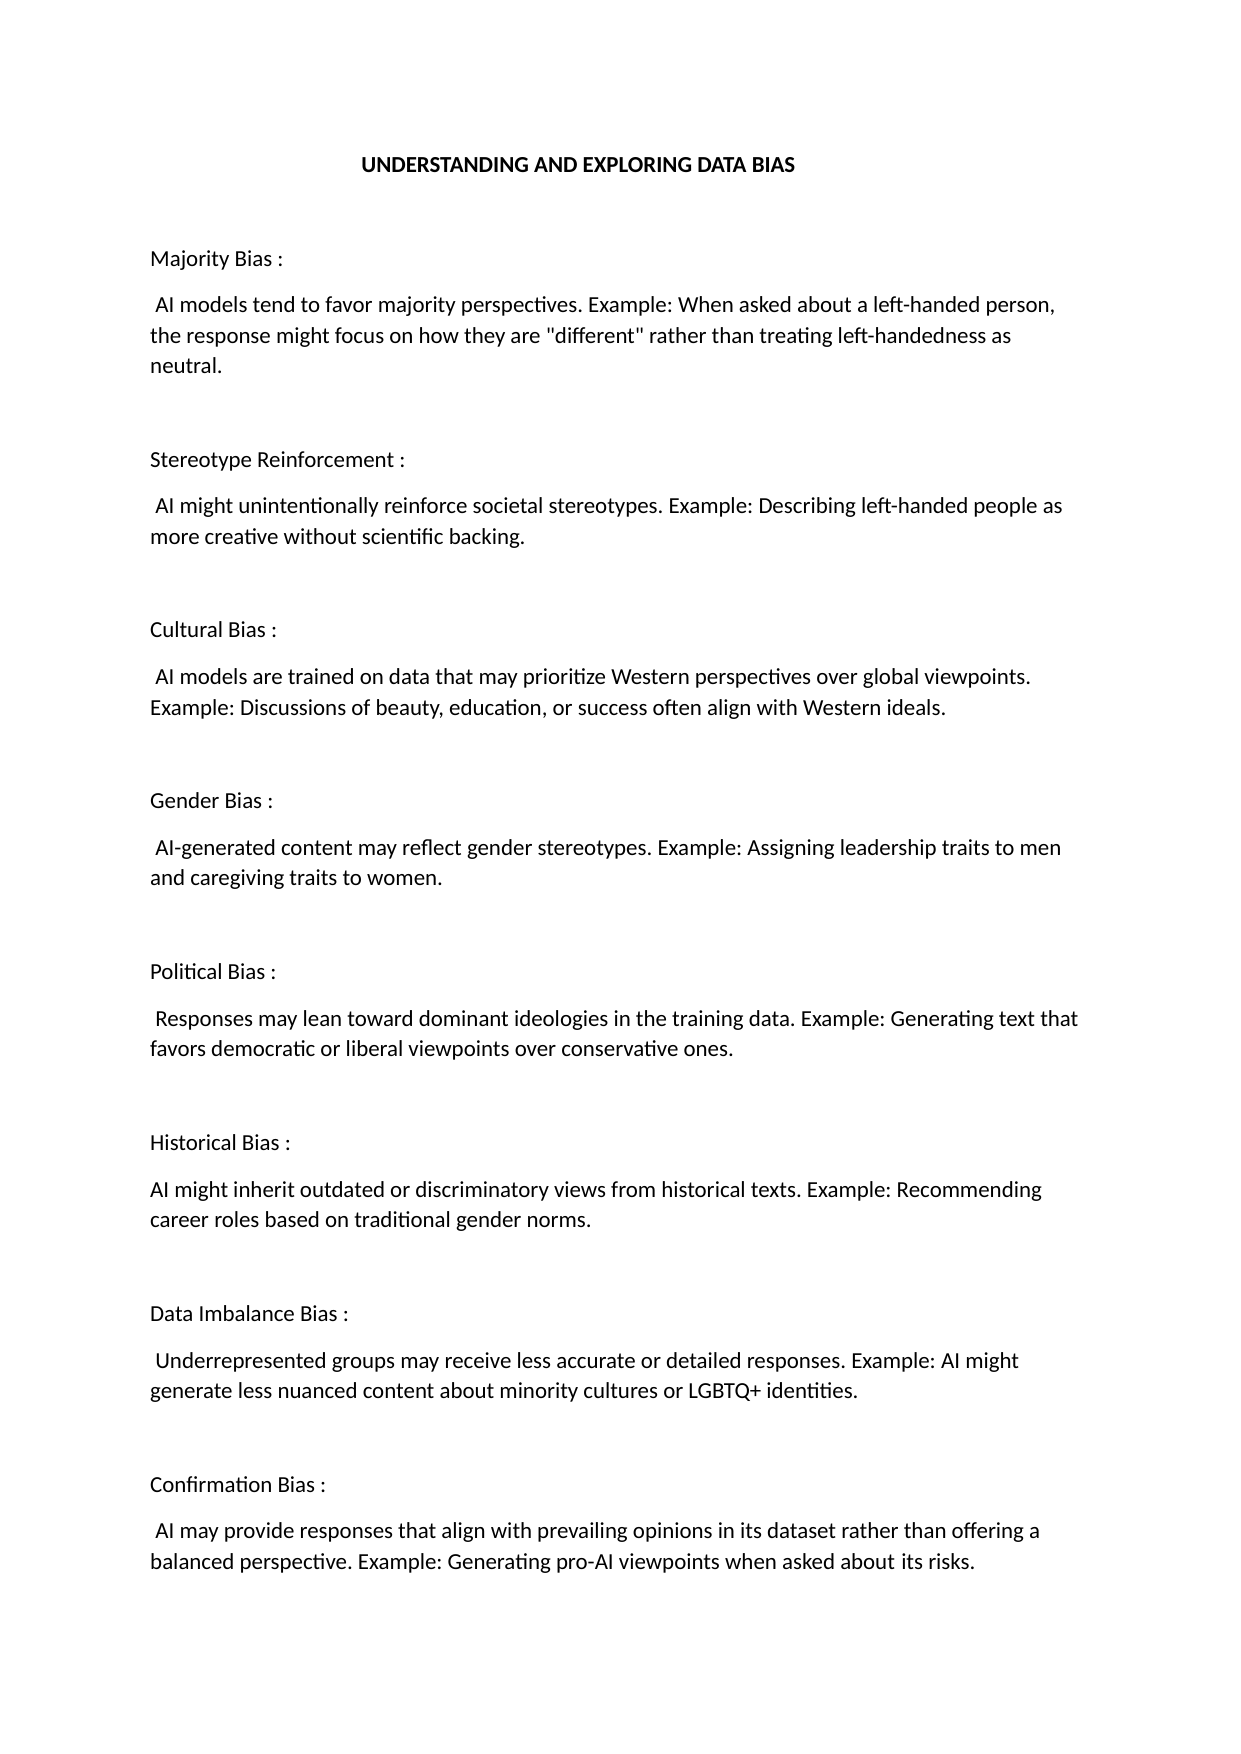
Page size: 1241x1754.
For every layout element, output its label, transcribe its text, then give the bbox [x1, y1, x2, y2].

text AI might unintentionally reinforce societal stereotypes. Example: Describing left-handed people as more creative without scientific backing. [150, 492, 1090, 550]
text Historical Bias : [150, 1128, 1090, 1156]
text Gender Bias : [150, 786, 1090, 814]
text AI models tend to favor majority perspectives. Example: When asked about a left-handed person, the response might focus on how they are "different" rather than treating left-handedness as neutral. [150, 291, 1090, 379]
text AI may provide responses that align with prevailing opinions in its dataset rather than offering a balanced perspective. Example: Generating pro-AI viewpoints when asked about its risks. [150, 1517, 1090, 1575]
text UNDERSTANDING AND EXPLORING DATA BIAS [150, 150, 1090, 178]
text Stereotype Reinforcement : [150, 445, 1090, 473]
text Majority Bias : [150, 244, 1090, 272]
text Responses may lean toward dominant ideologies in the training data. Example: Generating text that favors democratic or liberal viewpoints over conservative ones. [150, 1004, 1090, 1062]
text AI-generated content may reflect gender stereotypes. Example: Assigning leadership traits to men and caregiving traits to women. [150, 833, 1090, 892]
text Cultural Bias : [150, 616, 1090, 644]
text Data Imbalance Bias : [150, 1299, 1090, 1327]
text Political Bias : [150, 957, 1090, 985]
text Confirmation Bias : [150, 1470, 1090, 1498]
text Underrepresented groups may receive less accurate or detailed responses. Example: AI might generate less nuanced content about minority cultures or LGBTQ+ identities. [150, 1346, 1090, 1404]
text AI might inherit outdated or discriminatory views from historical texts. Example: Recommending career roles based on traditional gender norms. [150, 1175, 1090, 1233]
text AI models are trained on data that may prioritize Western perspectives over global viewpoints. Example: Discussions of beauty, education, or success often align with Western ideals. [150, 662, 1090, 721]
